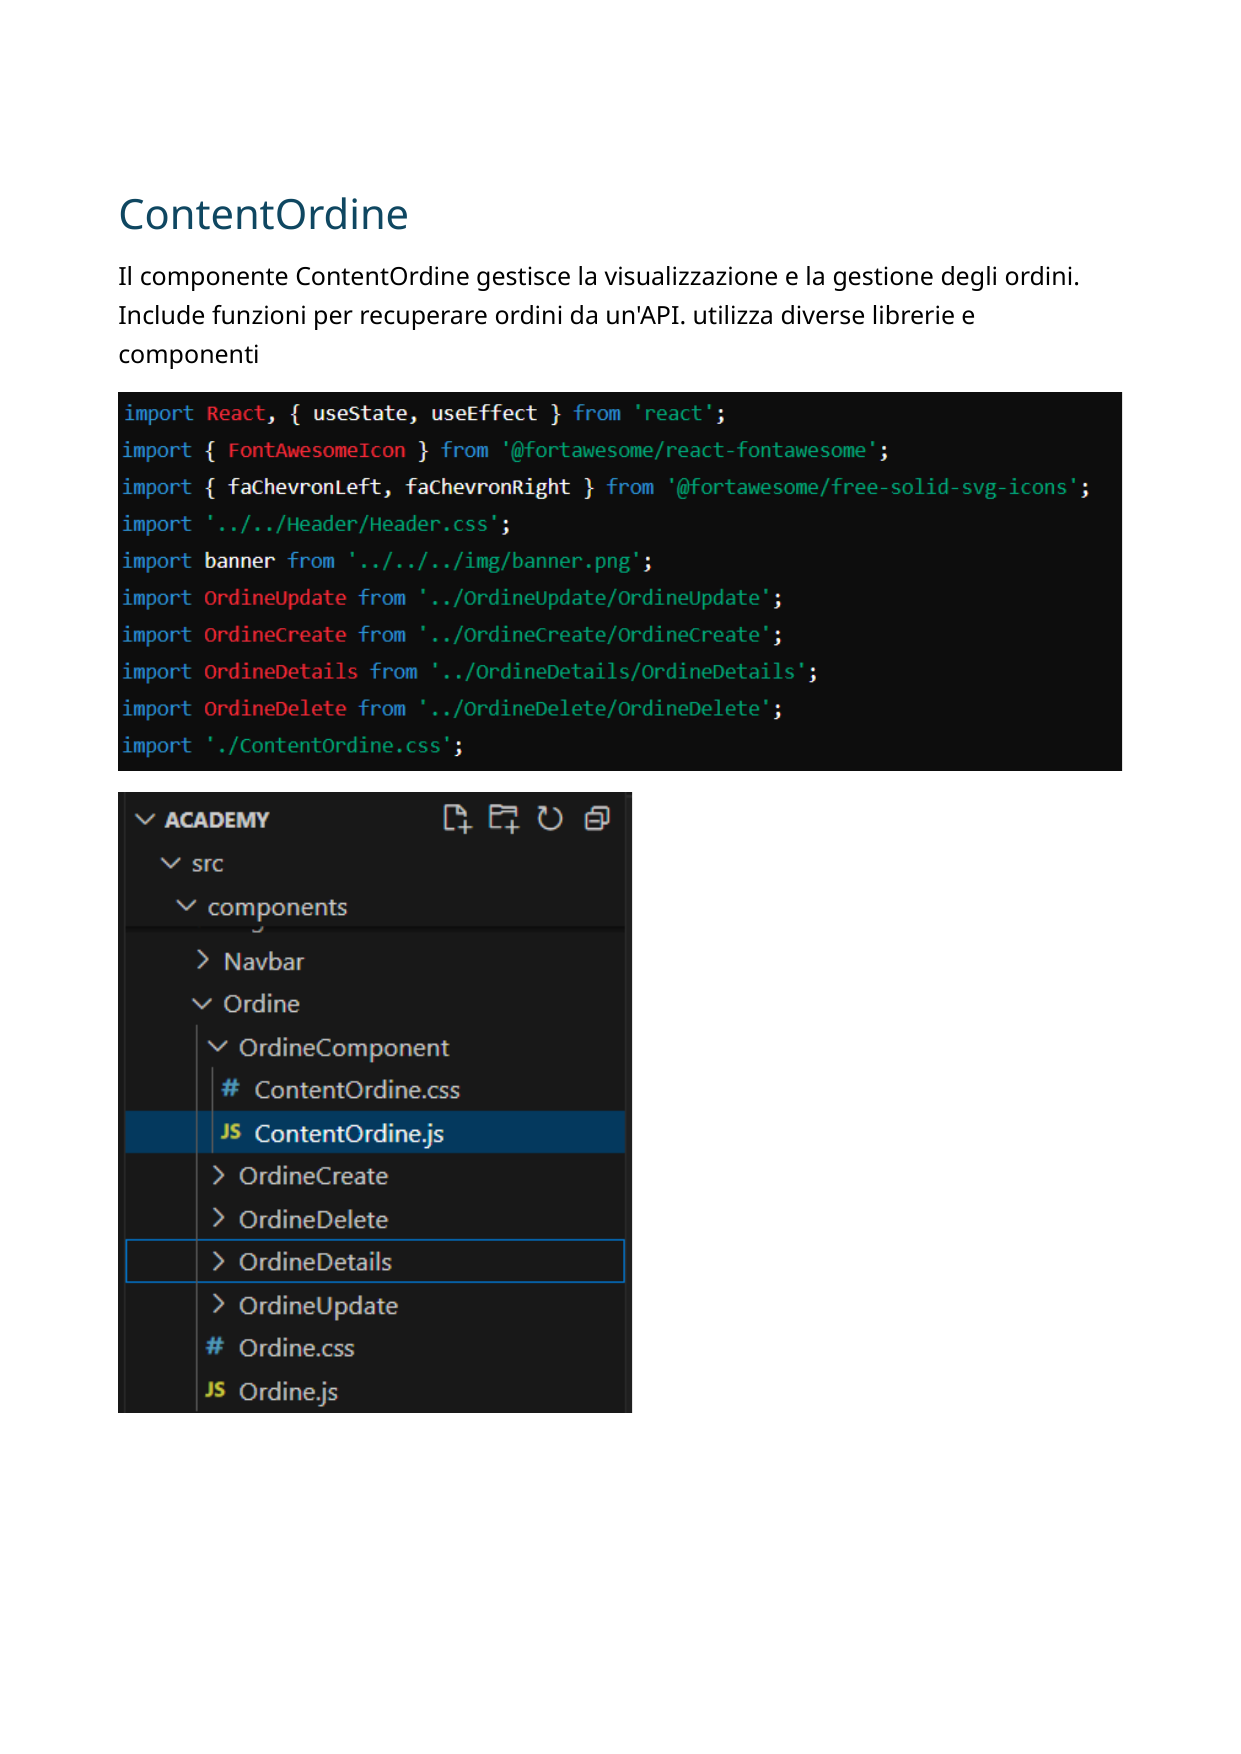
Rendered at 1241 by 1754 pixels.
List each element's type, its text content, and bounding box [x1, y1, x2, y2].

picture [118, 792, 633, 1413]
subtitle ContentOrdine [118, 185, 1122, 242]
picture [118, 392, 1123, 771]
text Il componente ContentOrdine gestisce la visualizzazione e la gestione degli ordini. Include funzioni per recuperare ordini da un'API. utilizza diverse librerie e componenti [118, 259, 1122, 371]
